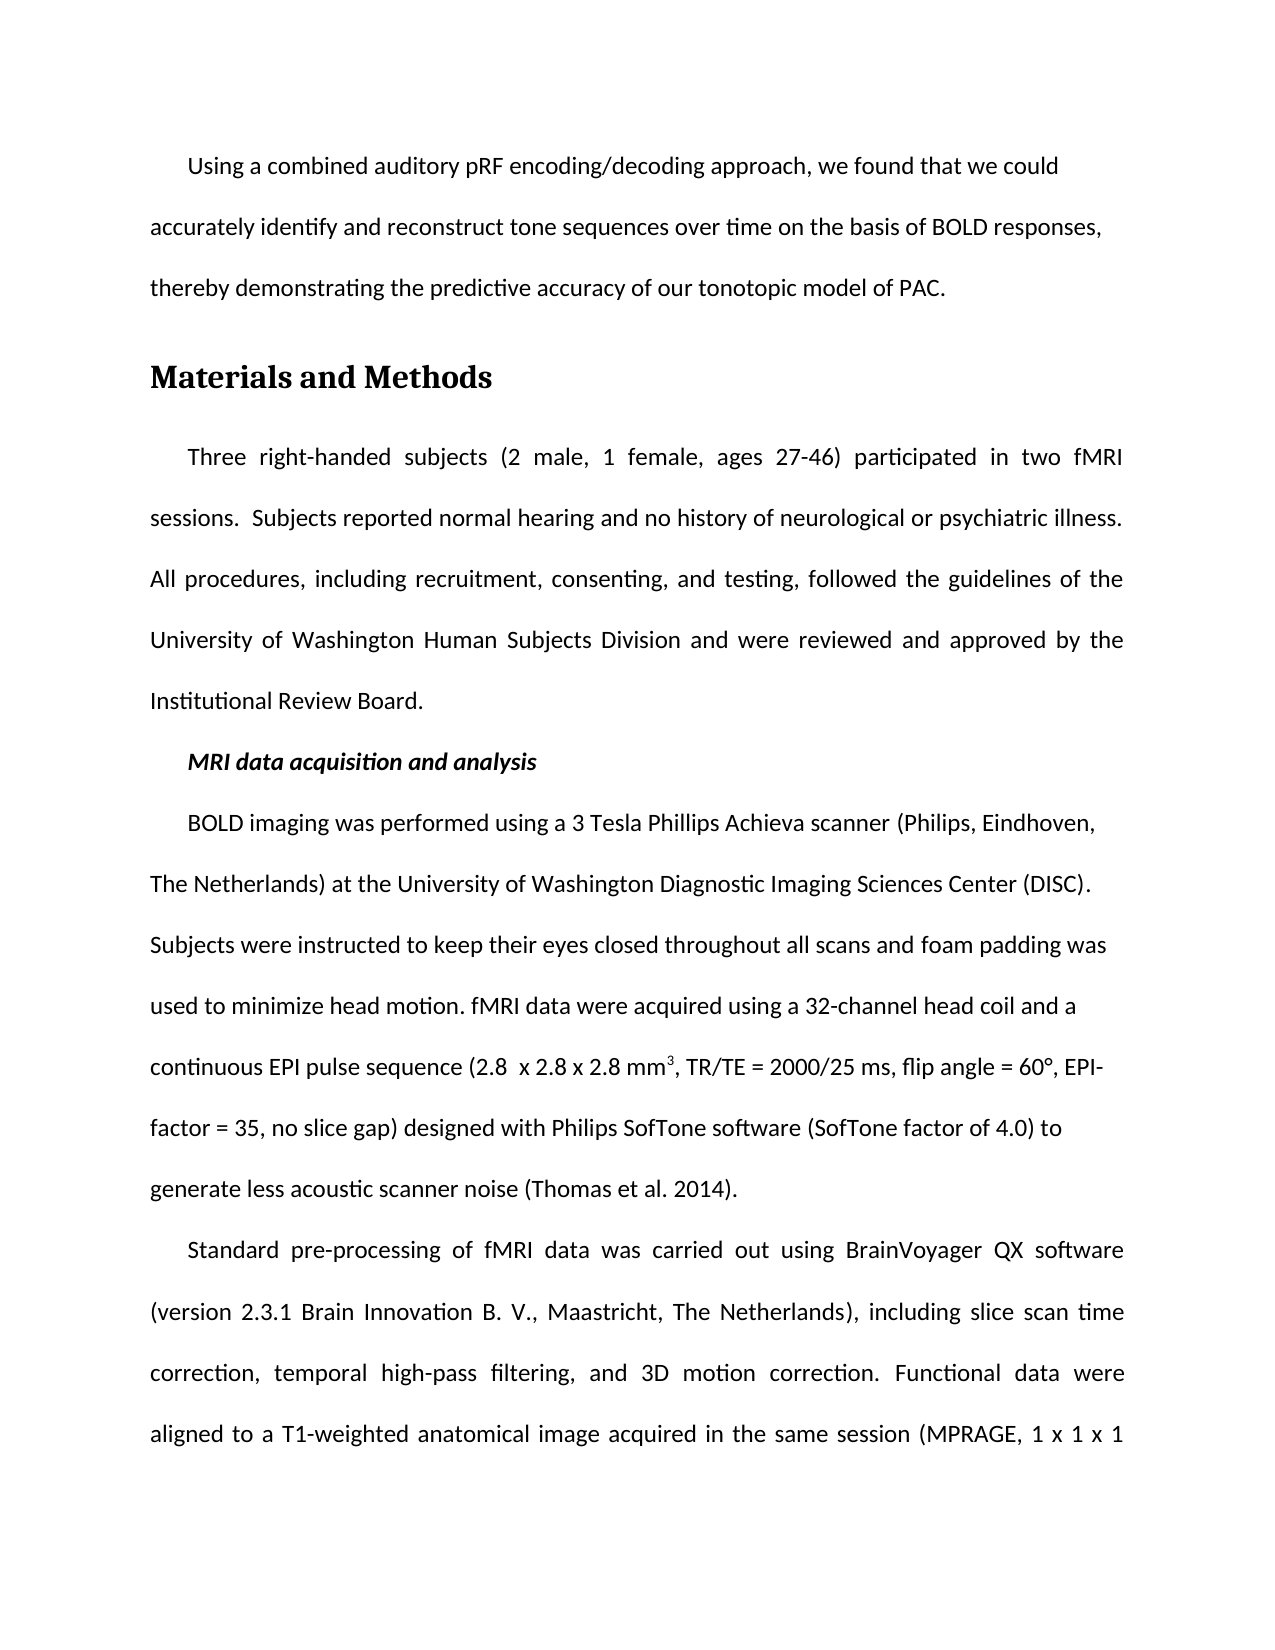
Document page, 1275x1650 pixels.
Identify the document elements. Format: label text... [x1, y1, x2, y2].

text Using a combined auditory pRF encoding/decoding approach, we found that we could accurately identify and reconstruct tone sequences over time on the basis of BOLD responses, thereby demonstrating the predictive accuracy of our tonotopic model of PAC. [150, 150, 1125, 303]
text MRI data acquisition and analysis [150, 746, 1125, 777]
subtitle Materials and Methods [150, 358, 1125, 396]
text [150, 1234, 1125, 1448]
text Three right-handed subjects (2 male, 1 female, ages 27-46) participated in two fMRI sessions. Subjects reported normal hearing and no history of neurological or psychiatric illness. All procedures, including recruitment, consenting, and testing, followed the guidelines of the University of Washington Human Subjects Division and were reviewed and approved by the Institutional Review Board. [150, 441, 1125, 716]
text BOLD imaging was performed using a 3 Tesla Phillips Achieva scanner (Philips, Eindhoven, The Netherlands) at the University of Washington Diagnostic Imaging Sciences Center (DISC). Subjects were instructed to keep their eyes closed throughout all scans and foam padding was used to minimize head motion. fMRI data were acquired using a 32-channel head coil and a continuous EPI pulse sequence (2.8 x 2.8 x 2.8 mm3, TR/TE = 2000/25 ms, flip angle = 60°, EPI-factor = 35, no slice gap) designed with Philips SofTone software (SofTone factor of 4.0) to generate less acoustic scanner noise (Thomas et al. 2014). [150, 807, 1125, 1204]
